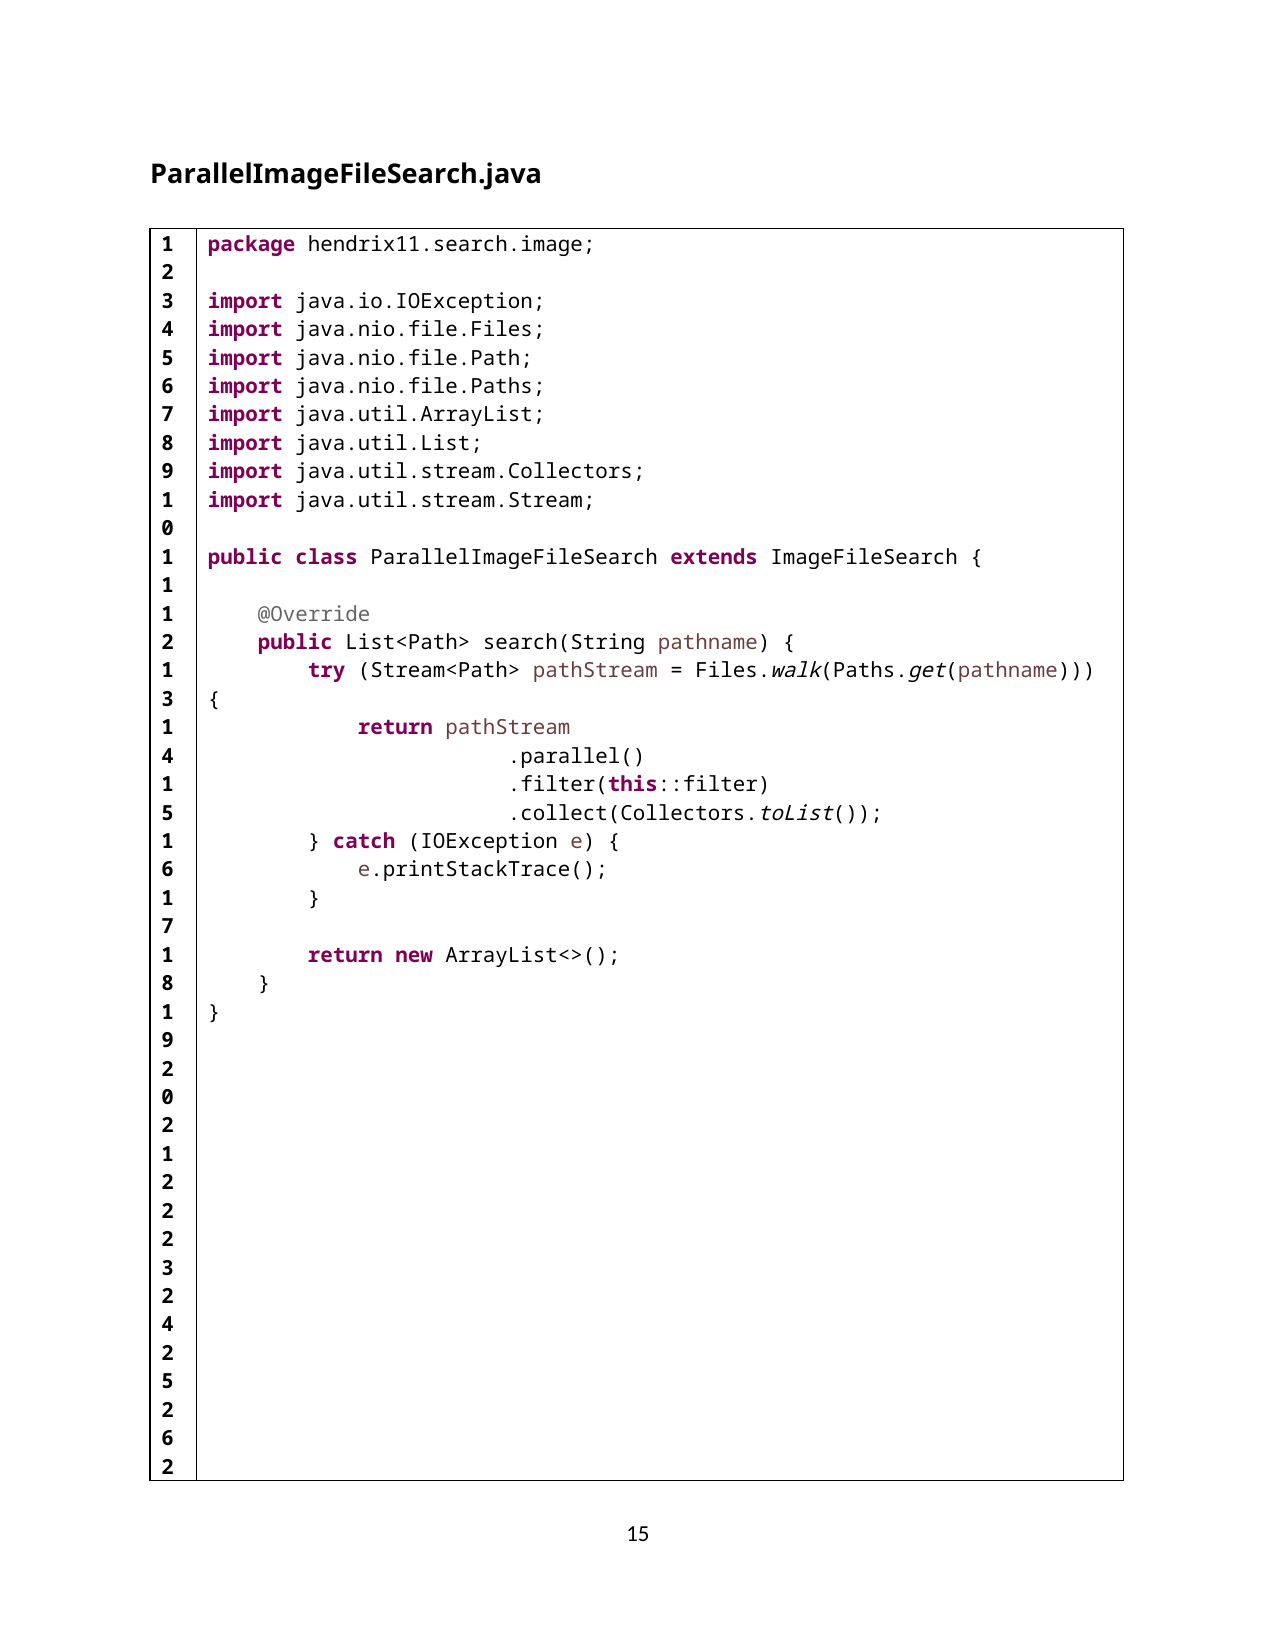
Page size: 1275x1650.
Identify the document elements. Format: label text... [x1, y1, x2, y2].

table_header 1 2 3 4 5 6 7 8 9 10 11 12 13 14 15 16 17 18 19 20 21 22 23 24 25 26 27 [151, 229, 196, 1480]
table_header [197, 229, 1123, 1480]
subtitle ParallelImageFileSearch.java [150, 154, 1125, 191]
